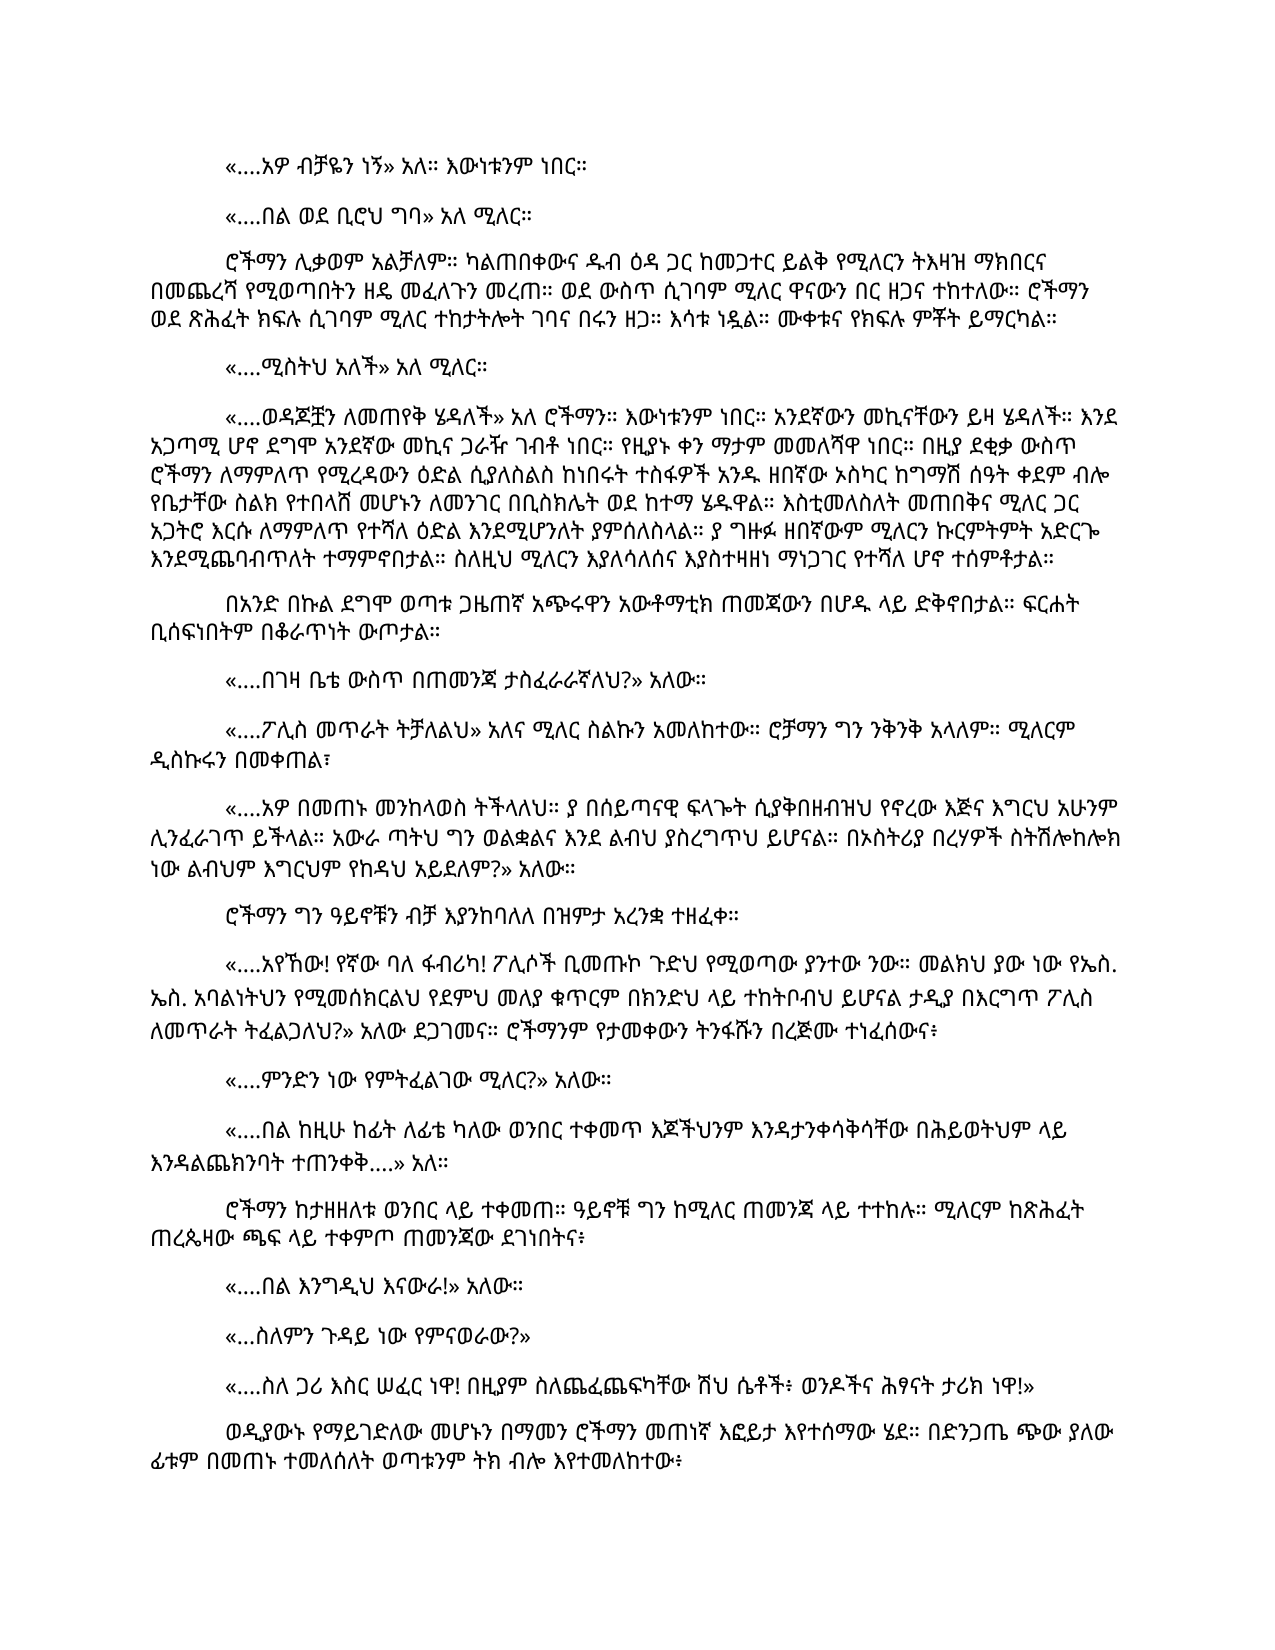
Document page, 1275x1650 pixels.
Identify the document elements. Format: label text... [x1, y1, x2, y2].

text «....አዎ በመጠኑ መንከላወስ ትችላለህ። ያ በሰይጣናዊ ፍላጐት ሲያቅበዘብዝህ የኖረው እጅና እግርህ አሁንም ሊንፈራገጥ ይችላል። አውራ ጣትህ ግን ወልቋልና እንደ ልብህ ያስረግጥህ ይሆናል። በኦስትሪያ በረሃዎች ስትሽሎከሎክ ነው ልብህም እግርህም የከዳህ አይደለም?» አለው። [150, 792, 1125, 884]
text «....ሚስትህ አለች» አለ ሚለር። [150, 351, 1125, 382]
text ወዲያውኑ የማይገድለው መሆኑን በማመን ሮችማን መጠነኛ እፎይታ እየተሰማው ሄደ። በድንጋጤ ጭው ያለው ፊቱም በመጠኑ ተመለሰለት ወጣቱንም ትክ ብሎ እየተመለከተው፥ [150, 1419, 1125, 1474]
text «....ፖሊስ መጥራት ትቻለልህ» አለና ሚለር ስልኩን አመለከተው። ሮቻማን ግን ንቅንቅ አላለም። ሚለርም ዲስኩሩን በመቀጠል፣ [150, 714, 1125, 774]
text በአንድ በኩል ደግሞ ወጣቱ ጋዜጠኛ አጭሩዋን አውቶማቲክ ጠመጃውን በሆዱ ላይ ድቅኖበታል። ፍርሐት ቢሰፍነበትም በቆራጥነት ውጦታል። [150, 591, 1125, 646]
text «....አየኸው! የኛው ባለ ፋብሪካ! ፖሊሶች ቢመጡኮ ጉድህ የሚወጣው ያንተው ንው። መልክህ ያው ነው የኤስ. ኤስ. አባልነትህን የሚመሰክርልህ የደምህ መለያ ቁጥርም በክንድህ ላይ ተከትቦብህ ይሆናል ታዲያ በእርግጥ ፖሊስ ለመጥራት ትፈልጋለህ?» አለው ደጋገመና። ሮችማንም የታመቀውን ትንፋሹን በረጅሙ ተነፈሰውና፥ [150, 948, 1125, 1046]
text «....ምንድን ነው የምትፈልገው ሚለር?» አለው። [150, 1064, 1125, 1096]
text «....አዎ ብቻዬን ነኝ» አለ። እውነቱንም ነበር። [150, 150, 1125, 181]
text «....ወዳጆቿን ለመጠየቅ ሄዳለች» አለ ሮችማን። እውነቱንም ነበር። አንደኛውን መኪናቸውን ይዛ ሄዳለች። እንደ አጋጣሚ ሆኖ ደግሞ አንደኛው መኪና ጋራዥ ገብቶ ነበር። የዚያኑ ቀን ማታም መመለሻዋ ነበር። በዚያ ደቂቃ ውስጥ ሮችማን ለማምለጥ የሚረዳውን ዕድል ሲያለስልስ ከነበሩት ተስፋዎች አንዱ ዘበኛው ኦስካር ከግማሽ ሰዓት ቀደም ብሎ የቤታቸው ስልክ የተበላሸ መሆኑን ለመንገር በቢስክሌት ወደ ከተማ ሄዱዋል። እስቲመለስለት መጠበቅና ሚለር ጋር አጋትሮ እርሱ ለማምለጥ የተሻለ ዕድል እንደሚሆንለት ያምሰለስላል። ያ ግዙፉ ዘበኛውም ሚለርን ኩርምትምት አድርጐ እንደሚጨባብጥለት ተማምኖበታል። ስለዚህ ሚለርን እያለሳለሰና እያስተዛዘነ ማነጋገር የተሻለ ሆኖ ተሰምቶታል። [150, 401, 1125, 573]
text ሮችማን ግን ዓይኖቹን ብቻ እያንከባለለ በዝምታ አረንቋ ተዘፈቀ። [150, 903, 1125, 930]
text «....በገዛ ቤቴ ውስጥ በጠመንጃ ታስፈራራኛለህ?» አለው። [150, 664, 1125, 696]
text ሮችማን ከታዘዘለቱ ወንበር ላይ ተቀመጠ። ዓይኖቹ ግን ከሚለር ጠመንጃ ላይ ተተከሉ። ሚለርም ከጽሕፈት ጠረጴዛው ጫፍ ላይ ተቀምጦ ጠመንጃው ደገነበትና፥ [150, 1197, 1125, 1252]
text «....በል ወደ ቢሮህ ግባ» አለ ሚለር። [150, 200, 1125, 231]
text «...ስለምን ጉዳይ ነው የምናወራው?» [150, 1320, 1125, 1351]
text «....በል እንግዲህ እናውራ!» አለው። [150, 1270, 1125, 1301]
text «....በል ከዚሁ ከፊት ለፊቴ ካለው ወንበር ተቀመጥ እጆችህንም እንዳታንቀሳቅሳቸው በሕይወትህም ላይ እንዳልጨክንባት ተጠንቀቅ....» አለ። [150, 1114, 1125, 1178]
text «....ስለ ጋሪ እስር ሠፈር ነዋ! በዚያም ስለጨፈጨፍካቸው ሽህ ሴቶች፥ ወንዶችና ሕፃናት ታሪክ ነዋ!» [150, 1370, 1125, 1401]
text ሮችማን ሊቃወም አልቻለም። ካልጠበቀውና ዱብ ዕዳ ጋር ከመጋተር ይልቅ የሚለርን ትእዛዝ ማክበርና በመጨረሻ የሚወጣበትን ዘዴ መፈለጉን መረጠ። ወደ ውስጥ ሲገባም ሚለር ዋናውን በር ዘጋና ተከተለው። ሮችማን ወደ ጽሕፈት ክፍሉ ሲገባም ሚለር ተከታትሎት ገባና በሩን ዘጋ። እሳቱ ነዷል። ሙቀቱና የክፍሉ ምቾት ይማርካል። [150, 249, 1125, 333]
